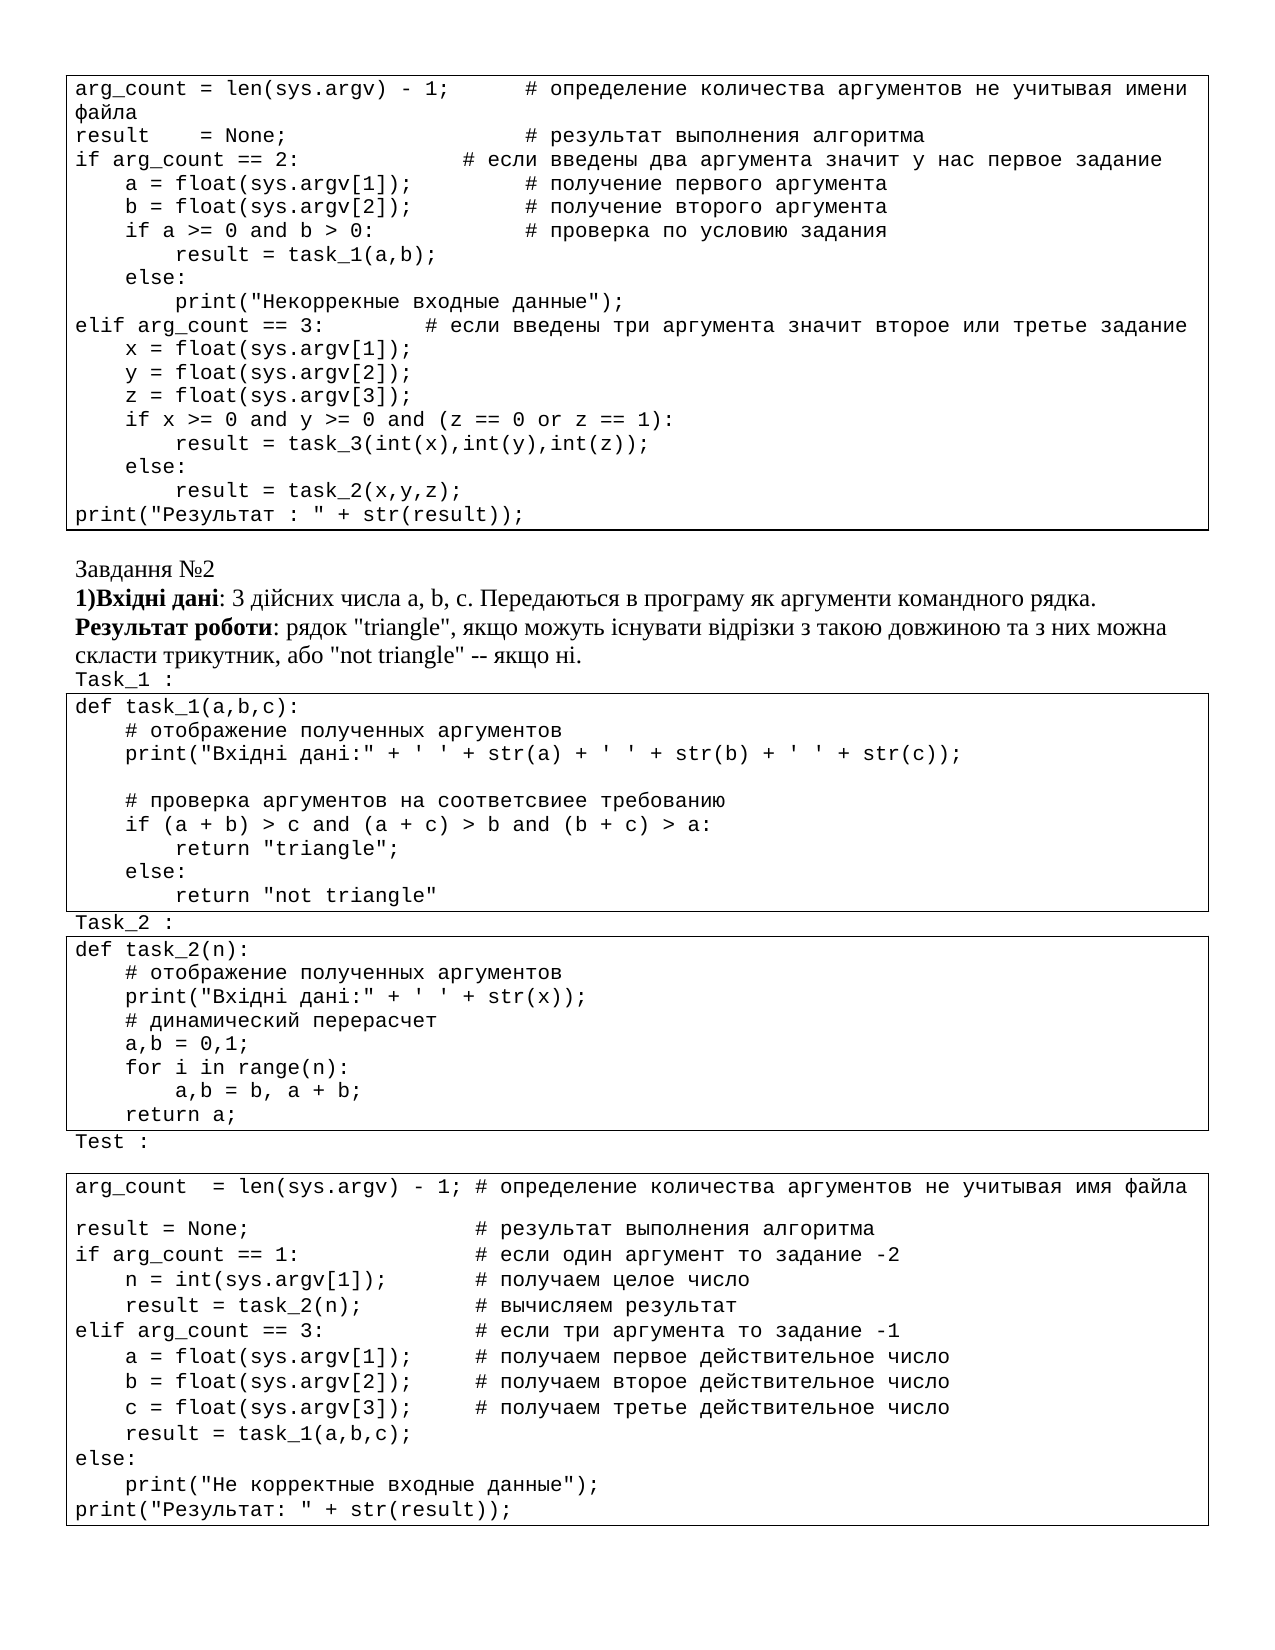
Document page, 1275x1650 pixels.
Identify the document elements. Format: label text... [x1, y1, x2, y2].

text a = float(sys.argv[1]); # получение первого аргумента [75, 173, 1200, 196]
text else: [75, 456, 1200, 480]
text result = None; # результат выполнения алгоритма [75, 125, 1200, 149]
text if arg_count == 1: # если один аргумент то задание -2 [67, 1241, 1208, 1266]
text elif arg_count == 3: # если три аргумента то задание -1 [67, 1317, 1208, 1343]
text if arg_count == 2: # если введены два аргумента значит у нас первое задание [75, 149, 1200, 173]
text Task_2 : [75, 912, 1200, 936]
text # проверка аргументов на соответсвиее требованию [75, 791, 1200, 814]
text x = float(sys.argv[1]); [75, 338, 1200, 362]
text Task_1 : [75, 669, 1200, 693]
text print("Вхідні дані:" + ' ' + str(x)); [75, 986, 1200, 1009]
text print("Вхідні дані:" + ' ' + str(a) + ' ' + str(b) + ' ' + str(c)); [75, 743, 1200, 767]
text arg_count = len(sys.argv) - 1; # определение количества аргументов не учитывая имени файла [67, 76, 1208, 125]
text c = float(sys.argv[3]); # получаем третье действительное число [67, 1394, 1208, 1419]
text print("Не корректные входные данные"); [67, 1471, 1208, 1496]
text result = task_2(n); # вычисляем результат [67, 1292, 1208, 1317]
text def task_1(a,b,c): [67, 694, 1208, 719]
text if (a + b) > c and (a + c) > b and (b + c) > a: [75, 814, 1200, 838]
text return "not triangle" [67, 882, 1208, 911]
text Завдання №2 [75, 554, 1200, 583]
text result = task_3(int(x),int(y),int(z)); [75, 433, 1200, 456]
text result = None; # результат выполнения алгоритма [67, 1215, 1208, 1241]
text n = int(sys.argv[1]); # получаем целое число [67, 1266, 1208, 1292]
text if a >= 0 and b > 0: # проверка по условию задания [75, 220, 1200, 244]
text if x >= 0 and y >= 0 and (z == 0 or z == 1): [75, 409, 1200, 433]
text else: [67, 1445, 1208, 1471]
text Test : [75, 1131, 1200, 1154]
text def task_2(n): [67, 937, 1208, 962]
text result = task_1(a,b,c); [67, 1419, 1208, 1445]
text print("Результат : " + str(result)); [67, 501, 1208, 529]
text a,b = b, a + b; [75, 1081, 1200, 1101]
text result = task_1(a,b); [75, 244, 1200, 267]
text else: [75, 267, 1200, 291]
text # отображение полученных аргументов [75, 719, 1200, 743]
text return a; [67, 1101, 1208, 1130]
text # динамический перерасчет [75, 1009, 1200, 1033]
text z = float(sys.argv[3]); [75, 386, 1200, 409]
text b = float(sys.argv[2]); # получение второго аргумента [75, 196, 1200, 220]
text b = float(sys.argv[2]); # получаем второе действительное число [67, 1368, 1208, 1394]
text # отображение полученных аргументов [75, 962, 1200, 986]
text a,b = 0,1; [75, 1033, 1200, 1057]
text Результат роботи: рядок "triangle", якщо можуть існувати відрізки з такою довжиною та з них можна скласти трикутник, або "not triangle" -- якщо ні. [75, 612, 1200, 669]
text print("Результат: " + str(result)); [67, 1496, 1208, 1525]
text for i in range(n): [75, 1057, 1200, 1081]
text arg_count = len(sys.argv) - 1; # определение количества аргументов не учитывая имя файла [67, 1174, 1208, 1200]
text else: [75, 861, 1200, 882]
text y = float(sys.argv[2]); [75, 362, 1200, 386]
text elif arg_count == 3: # если введены три аргумента значит второе или третье задание [75, 314, 1200, 338]
text result = task_2(x,y,z); [75, 480, 1200, 501]
text 1)Вхідні дані: 3 дійсних числа a, b, c. Передаються в програму як аргументи командного рядка. [75, 583, 1200, 612]
text a = float(sys.argv[1]); # получаем первое действительное число [67, 1343, 1208, 1368]
text print("Некоррекные входные данные"); [75, 291, 1200, 314]
text return "triangle"; [75, 838, 1200, 861]
